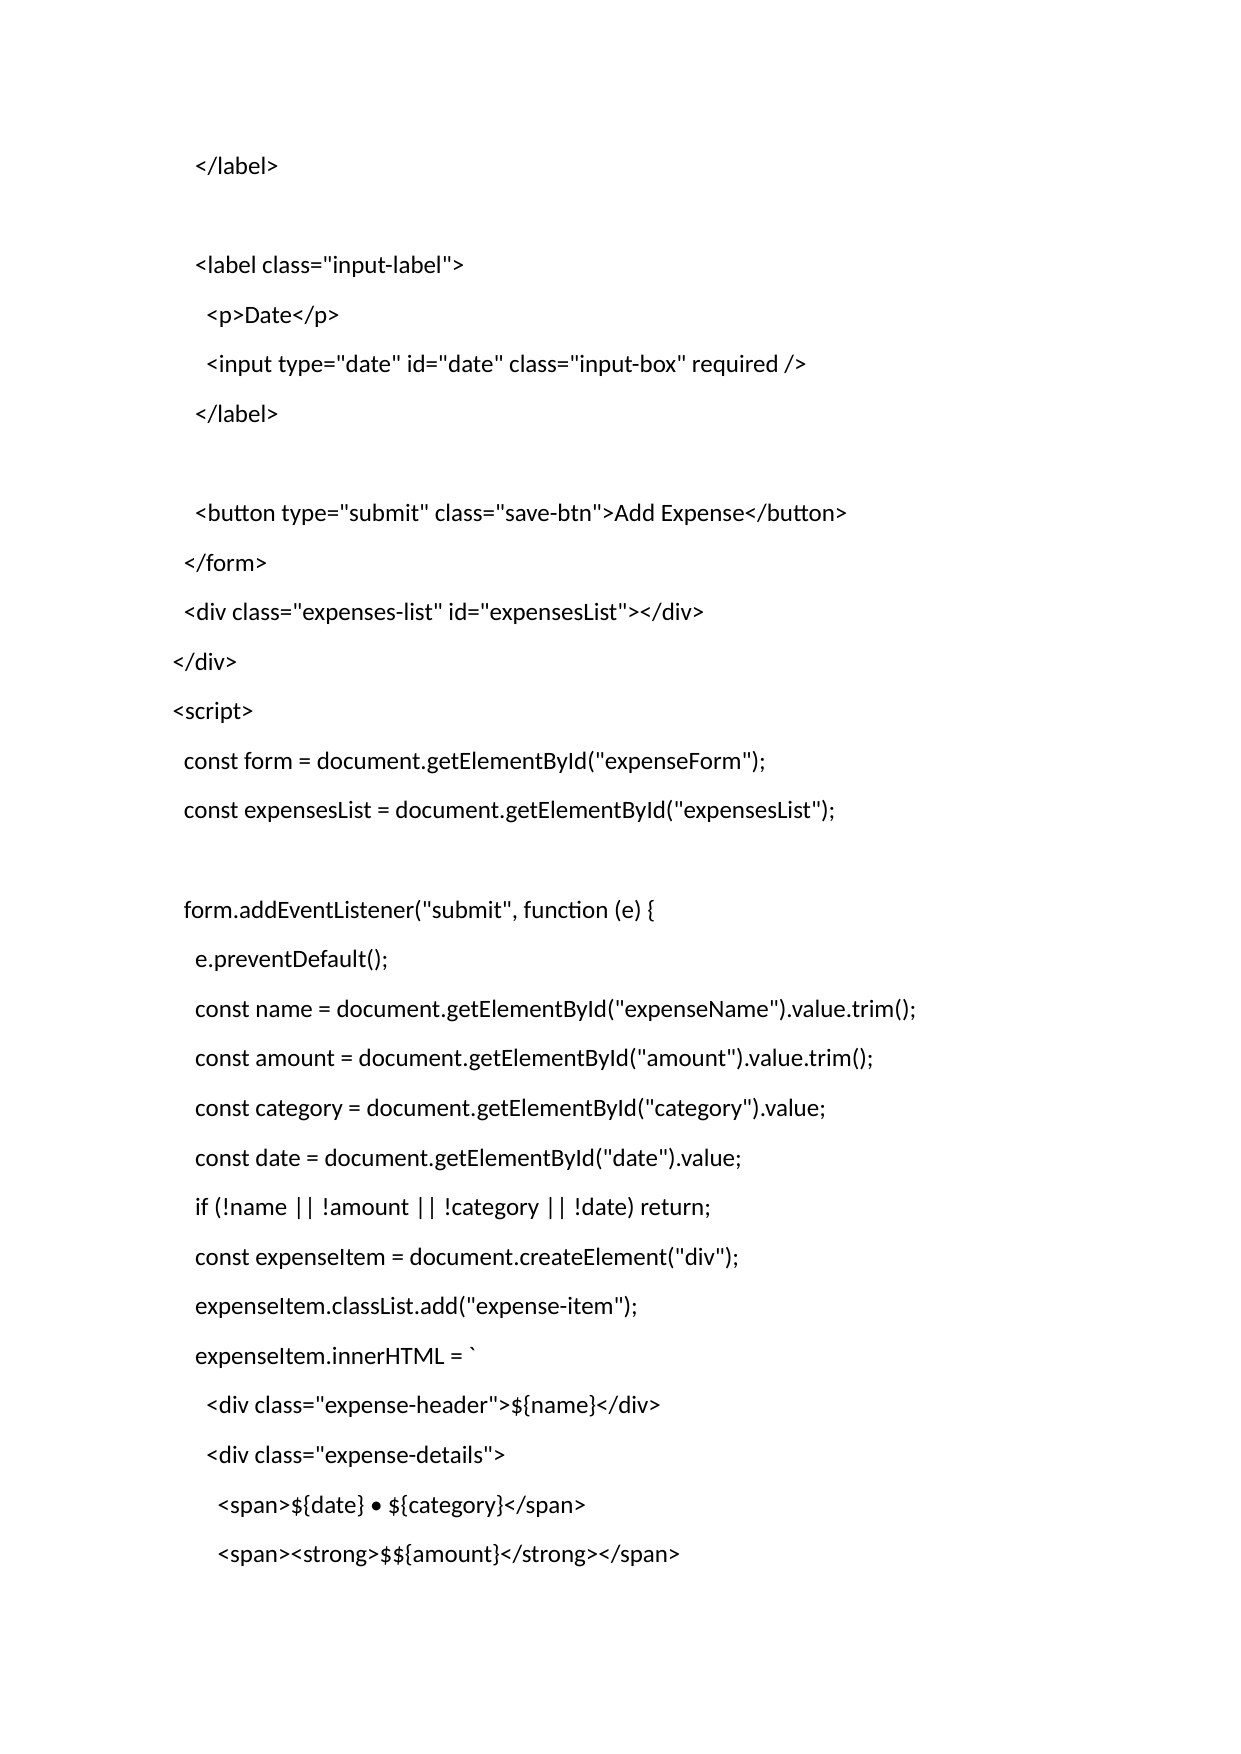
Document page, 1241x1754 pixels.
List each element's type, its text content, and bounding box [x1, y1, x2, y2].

text expenseItem.innerHTML = ` [150, 1340, 1090, 1371]
text <p>Date</p> [150, 299, 1090, 329]
text const name = document.getElementById("expenseName").value.trim(); [150, 993, 1090, 1023]
text const amount = document.getElementById("amount").value.trim(); [150, 1042, 1090, 1073]
text </label> [150, 150, 1090, 181]
text form.addEventListener("submit", function (e) { [150, 894, 1090, 924]
text <span><strong>$${amount}</strong></span> [150, 1538, 1090, 1569]
text if (!name || !amount || !category || !date) return; [150, 1191, 1090, 1222]
text const form = document.getElementById("expenseForm"); [150, 745, 1090, 776]
text <input type="date" id="date" class="input-box" required /> [150, 348, 1090, 379]
text <button type="submit" class="save-btn">Add Expense</button> [150, 497, 1090, 528]
text e.preventDefault(); [150, 943, 1090, 974]
text <div class="expense-header">${name}</div> [150, 1389, 1090, 1420]
text </label> [150, 398, 1090, 428]
text </form> [150, 547, 1090, 577]
text <label class="input-label"> [150, 249, 1090, 280]
text <script> [150, 695, 1090, 726]
text const category = document.getElementById("category").value; [150, 1092, 1090, 1123]
text </div> [150, 646, 1090, 676]
text <div class="expense-details"> [150, 1439, 1090, 1470]
text const date = document.getElementById("date").value; [150, 1142, 1090, 1172]
text <span>${date} • ${category}</span> [150, 1489, 1090, 1519]
text <div class="expenses-list" id="expensesList"></div> [150, 596, 1090, 627]
text expenseItem.classList.add("expense-item"); [150, 1290, 1090, 1321]
text const expenseItem = document.createElement("div"); [150, 1241, 1090, 1271]
text const expensesList = document.getElementById("expensesList"); [150, 794, 1090, 825]
